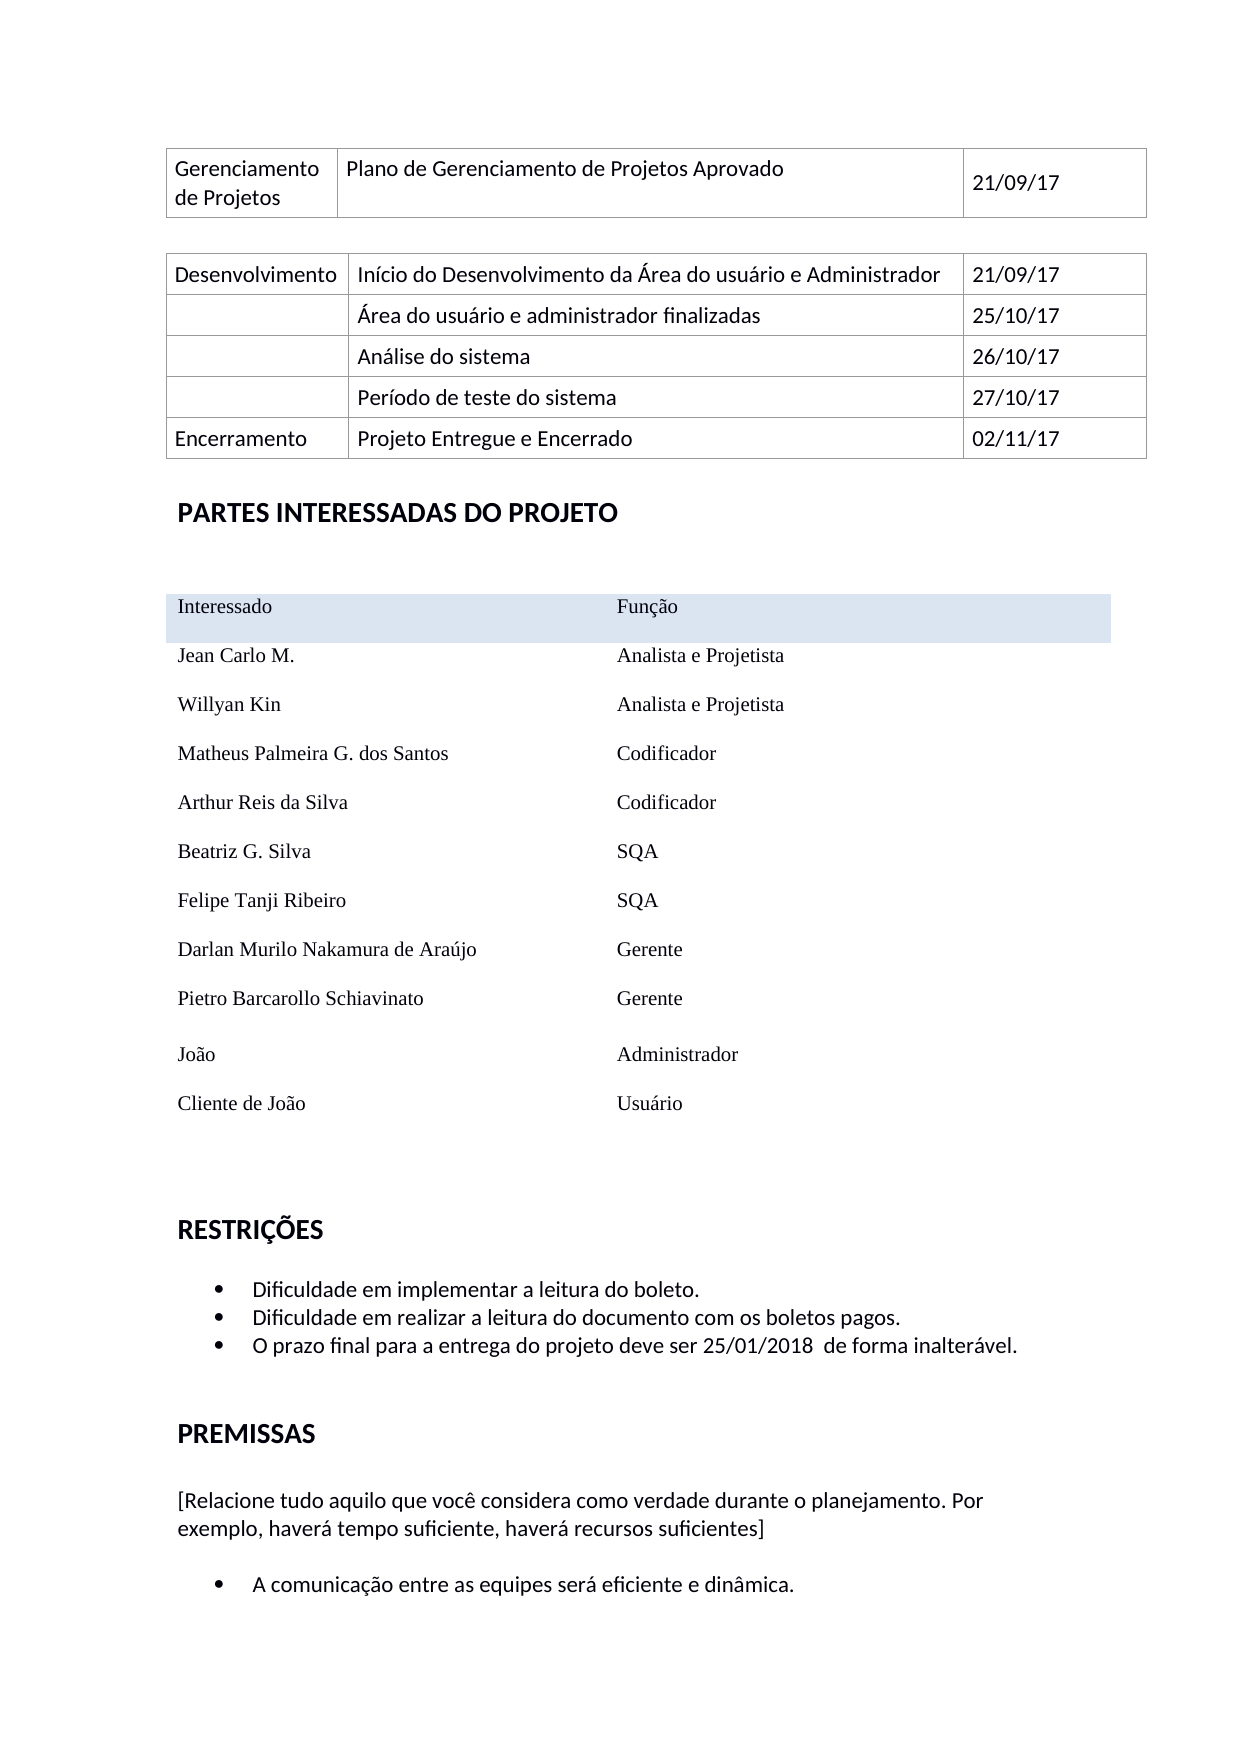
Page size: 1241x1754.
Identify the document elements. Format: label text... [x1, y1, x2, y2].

table_cell Analista e Projetista [605, 692, 1111, 741]
table_cell Usuário [605, 1091, 1111, 1140]
text RESTRIÇÕES [177, 1211, 1063, 1247]
table_cell 21/09/17 [964, 149, 1146, 217]
table_cell Gerente [605, 937, 1111, 986]
table_cell Projeto Entregue e Encerrado [349, 418, 963, 458]
table_cell [167, 295, 348, 335]
table_cell 25/10/17 [964, 295, 1146, 335]
table_cell Análise do sistema [349, 336, 963, 376]
table_header Interessado [166, 594, 605, 643]
text [Relacione tudo aquilo que você considera como verdade durante o planejamento. Por exemplo, haverá tempo suficiente, haverá recursos suficientes] [177, 1486, 1063, 1542]
text PARTES INTERESSADAS DO PROJETO [177, 494, 1063, 530]
table_cell Codificador [605, 741, 1111, 790]
table_cell Jean Carlo M. [166, 643, 605, 692]
table_cell Felipe Tanji Ribeiro [166, 888, 605, 937]
text PREMISSAS [177, 1415, 1063, 1451]
table_cell 02/11/17 [964, 418, 1146, 458]
table_cell Período de teste do sistema [349, 377, 963, 417]
table_cell 26/10/17 [964, 336, 1146, 376]
table_cell Arthur Reis da Silva [166, 790, 605, 839]
table_cell Codificador [605, 790, 1111, 839]
table_cell Willyan Kin [166, 692, 605, 741]
table_cell Gerente [605, 986, 1111, 1042]
table_header Início do Desenvolvimento da Área do usuário e Administrador [349, 254, 963, 294]
table_cell João [166, 1042, 605, 1091]
table_cell Pietro Barcarollo Schiavinato [166, 986, 605, 1042]
table_cell [167, 377, 348, 417]
table_cell Administrador [605, 1042, 1111, 1091]
table_cell [167, 336, 348, 376]
table_cell Darlan Murilo Nakamura de Araújo [166, 937, 605, 986]
table_cell Encerramento [167, 418, 348, 458]
table_cell Beatriz G. Silva [166, 839, 605, 888]
list Dificuldade em implementar a leitura do boleto. [215, 1275, 1063, 1303]
list O prazo final para a entrega do projeto deve ser 25/01/2018 de forma inalterável. [215, 1331, 1063, 1359]
table_cell Analista e Projetista [605, 643, 1111, 692]
table_cell Matheus Palmeira G. dos Santos [166, 741, 605, 790]
list Dificuldade em realizar a leitura do documento com os boletos pagos. [215, 1303, 1063, 1331]
table_cell Cliente de João [166, 1091, 605, 1140]
table_cell Área do usuário e administrador finalizadas [349, 295, 963, 335]
list A comunicação entre as equipes será eficiente e dinâmica. [215, 1570, 1063, 1598]
table_cell Gerenciamento de Projetos [167, 149, 337, 217]
table_cell SQA [605, 839, 1111, 888]
table_cell SQA [605, 888, 1111, 937]
table_header Função [605, 594, 1111, 643]
table_cell Plano de Gerenciamento de Projetos Aprovado [338, 149, 963, 217]
table_header 21/09/17 [964, 254, 1146, 294]
table_cell 27/10/17 [964, 377, 1146, 417]
table_header Desenvolvimento [167, 254, 348, 294]
